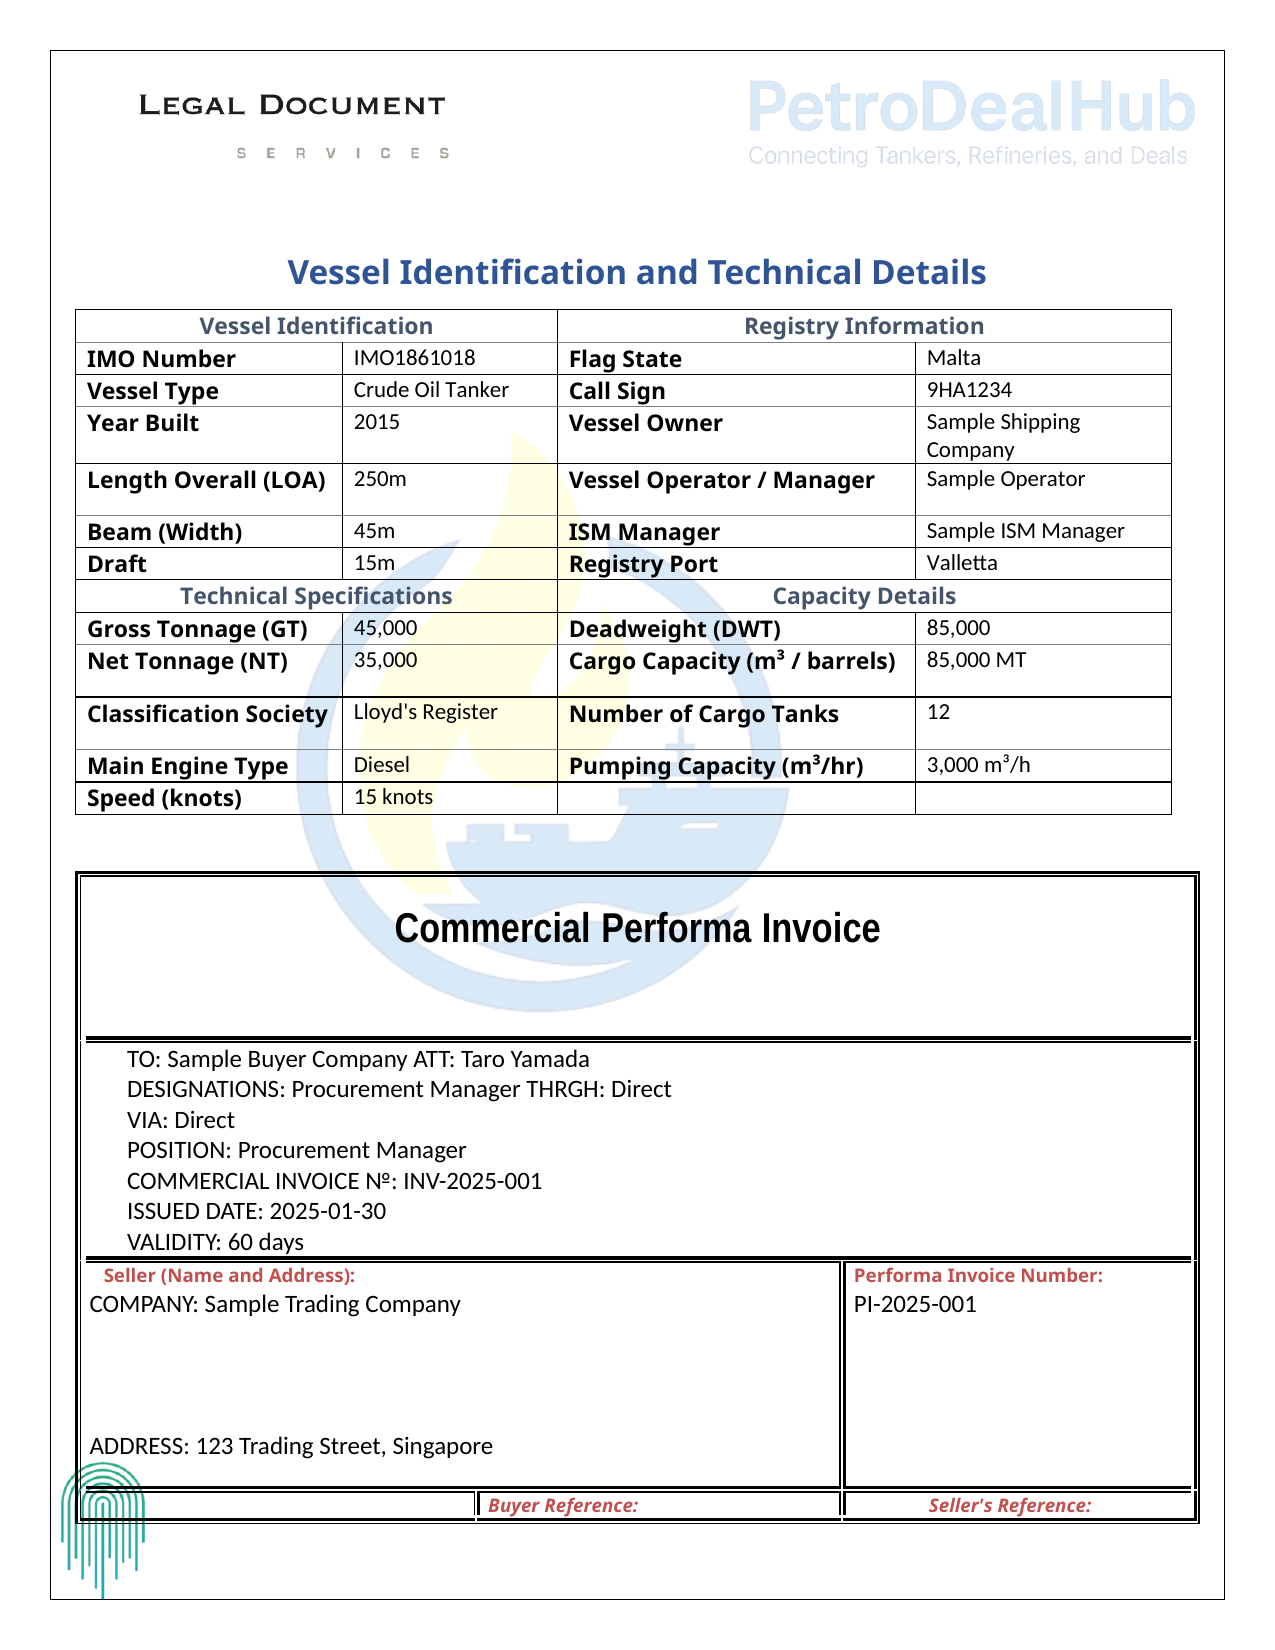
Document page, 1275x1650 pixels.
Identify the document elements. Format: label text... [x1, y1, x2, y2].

table_cell Sample Shipping Company [916, 407, 1171, 463]
table_cell Year Built [76, 407, 342, 463]
table_cell IMO Number [76, 343, 342, 374]
table_cell Classification Society [76, 698, 342, 749]
table_cell Registry Port [558, 548, 915, 579]
table_header Registry Information [558, 310, 1171, 342]
table_cell Speed (knots) [76, 783, 342, 814]
table_cell Performa Invoice Number: PI-2025-001 [843, 1256, 1197, 1486]
table_cell Sample ISM Manager [916, 516, 1171, 547]
table_cell 35,000 [343, 645, 557, 696]
table_cell Pumping Capacity (m³/hr) [558, 750, 915, 781]
table_cell 3,000 m³/h [916, 750, 1171, 781]
table_cell [916, 783, 1171, 814]
table_cell 45,000 [343, 613, 557, 644]
table_cell Beam (Width) [76, 516, 342, 547]
table_cell Main Engine Type [76, 750, 342, 781]
table_cell Vessel Operator / Manager [558, 464, 915, 515]
table_cell 9HA1234 [916, 375, 1171, 406]
table_cell ISM Manager [558, 516, 915, 547]
table_cell Seller's Reference: [843, 1486, 1197, 1518]
table_cell Call Sign [558, 375, 915, 406]
table_cell Malta [916, 343, 1171, 374]
table_cell Net Tonnage (NT) [76, 645, 342, 696]
table_cell IMO1861018 [343, 343, 557, 374]
table_cell Gross Tonnage (GT) [76, 613, 342, 644]
table_cell 2015 [343, 407, 557, 463]
table_cell Flag State [558, 343, 915, 374]
table_cell Vessel Owner [558, 407, 915, 463]
picture [78, 1518, 158, 1523]
table_cell Cargo Capacity (m³ / barrels) [558, 645, 915, 696]
table_cell Seller (Name and Address): COMPANY: Sample Trading Company ADDRESS: 123 Trading Street, Singapore [78, 1256, 842, 1486]
picture [51, 1455, 158, 1599]
table_cell Technical Specifications [76, 580, 557, 612]
picture [115, 85, 469, 120]
table_cell Length Overall (LOA) [76, 464, 342, 515]
table_cell Crude Oil Tanker [343, 375, 557, 406]
table_cell 15 knots [343, 783, 557, 814]
table_cell 12 [916, 698, 1171, 749]
table_cell [558, 783, 915, 814]
table_cell Deadweight (DWT) [558, 613, 915, 644]
table_cell 45m [343, 516, 557, 547]
table_cell Diesel [343, 750, 557, 781]
table_cell Number of Cargo Tanks [558, 698, 915, 749]
table_header Commercial Performa Invoice [81, 877, 1194, 1036]
table_cell 85,000 [916, 613, 1171, 644]
table_cell Sample Operator [916, 464, 1171, 515]
subtitle Vessel Identification and Technical Details [75, 249, 1200, 294]
table_cell TO: Sample Buyer Company ATT: Taro Yamada DESIGNATIONS: Procurement Manager THRGH: Direct VIA: Direct POSITION: Procurement Manager COMMERCIAL INVOICE №: INV-2025-001 ISSUED DATE: 2025-01-30 VALIDITY: 60 days [78, 1036, 1197, 1256]
picture [50, 1600, 158, 1605]
table_cell Lloyd's Register [343, 698, 557, 749]
table_cell Capacity Details [558, 580, 1171, 612]
table_cell Draft [76, 548, 342, 579]
table_cell Buyer Reference: [477, 1486, 842, 1518]
table_cell 85,000 MT [916, 645, 1171, 696]
table_header Vessel Identification [76, 310, 557, 342]
table_cell Vessel Type [76, 375, 342, 406]
table_cell 15m [343, 548, 557, 579]
table_cell Valletta [916, 548, 1171, 579]
picture [149, 139, 536, 168]
table_cell 250m [343, 464, 557, 515]
